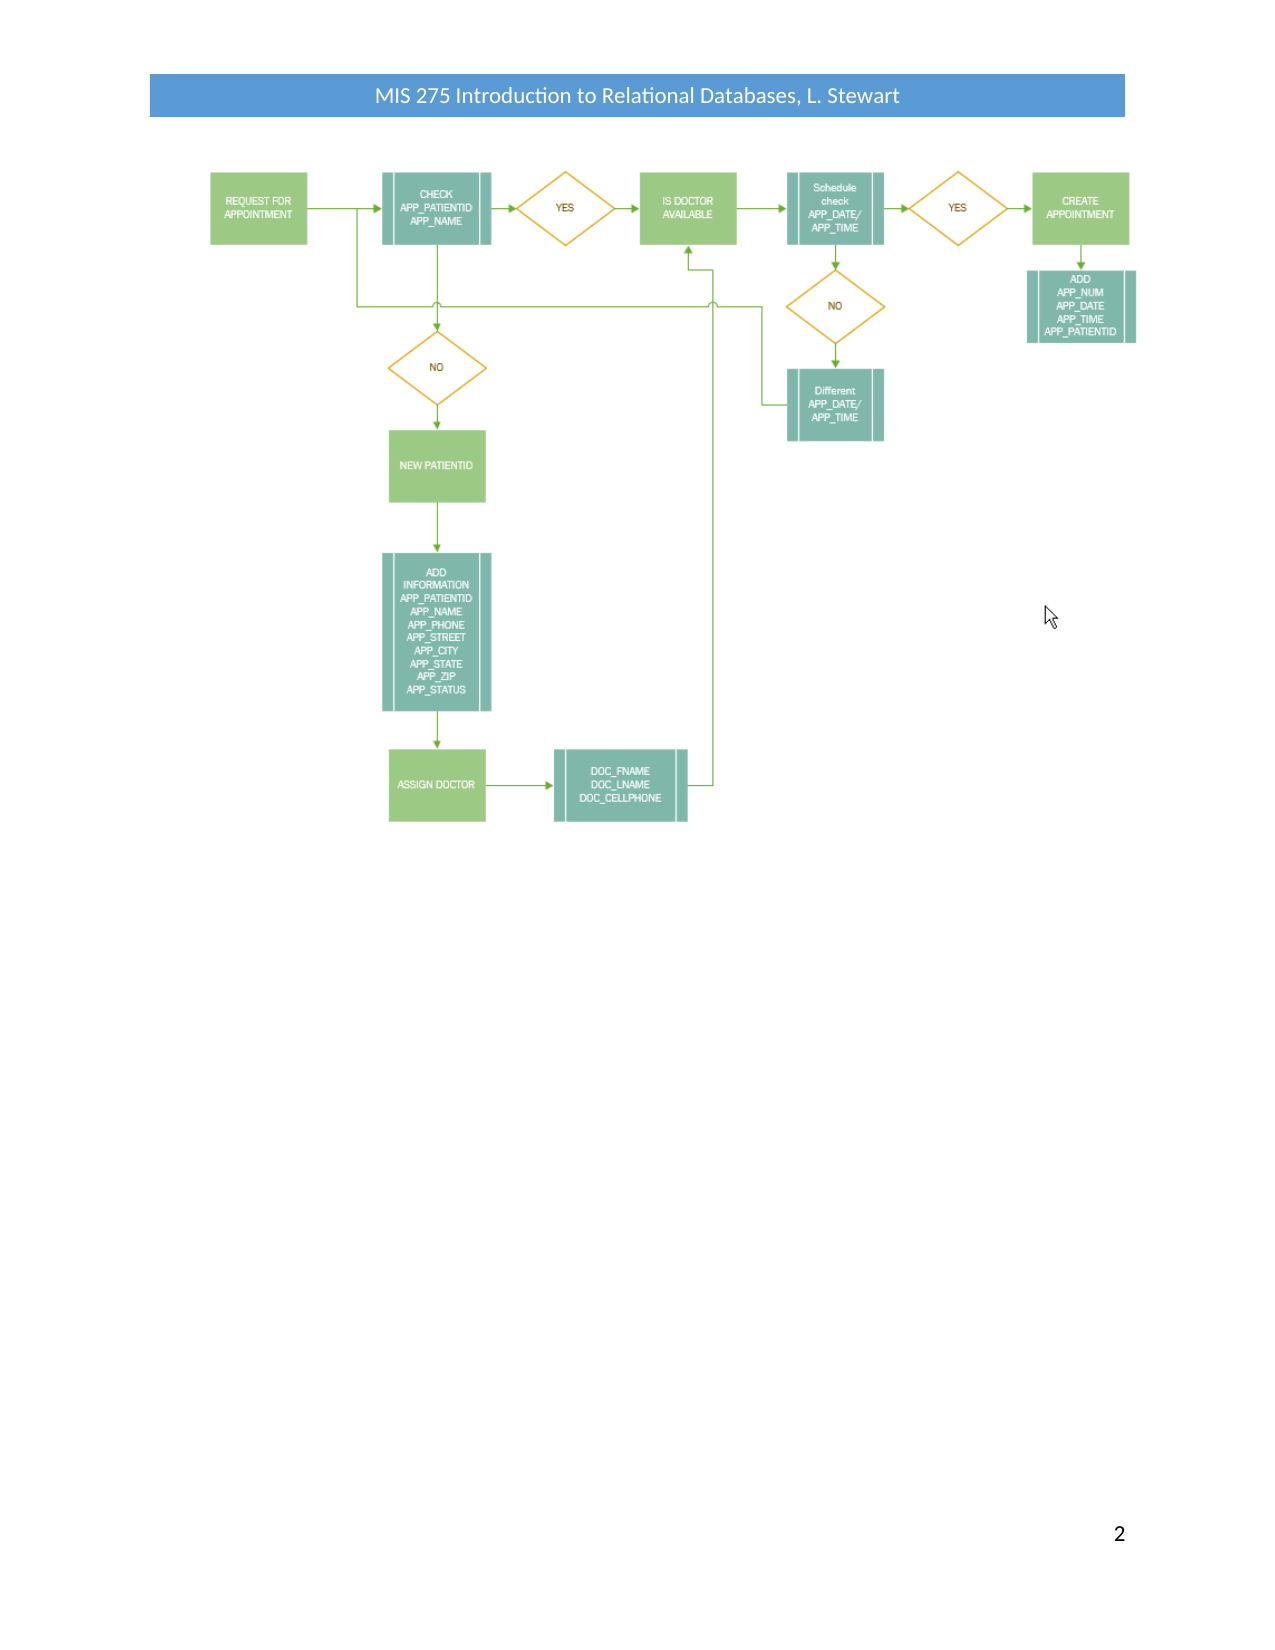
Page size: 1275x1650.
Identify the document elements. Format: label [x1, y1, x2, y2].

picture [187, 150, 1163, 852]
